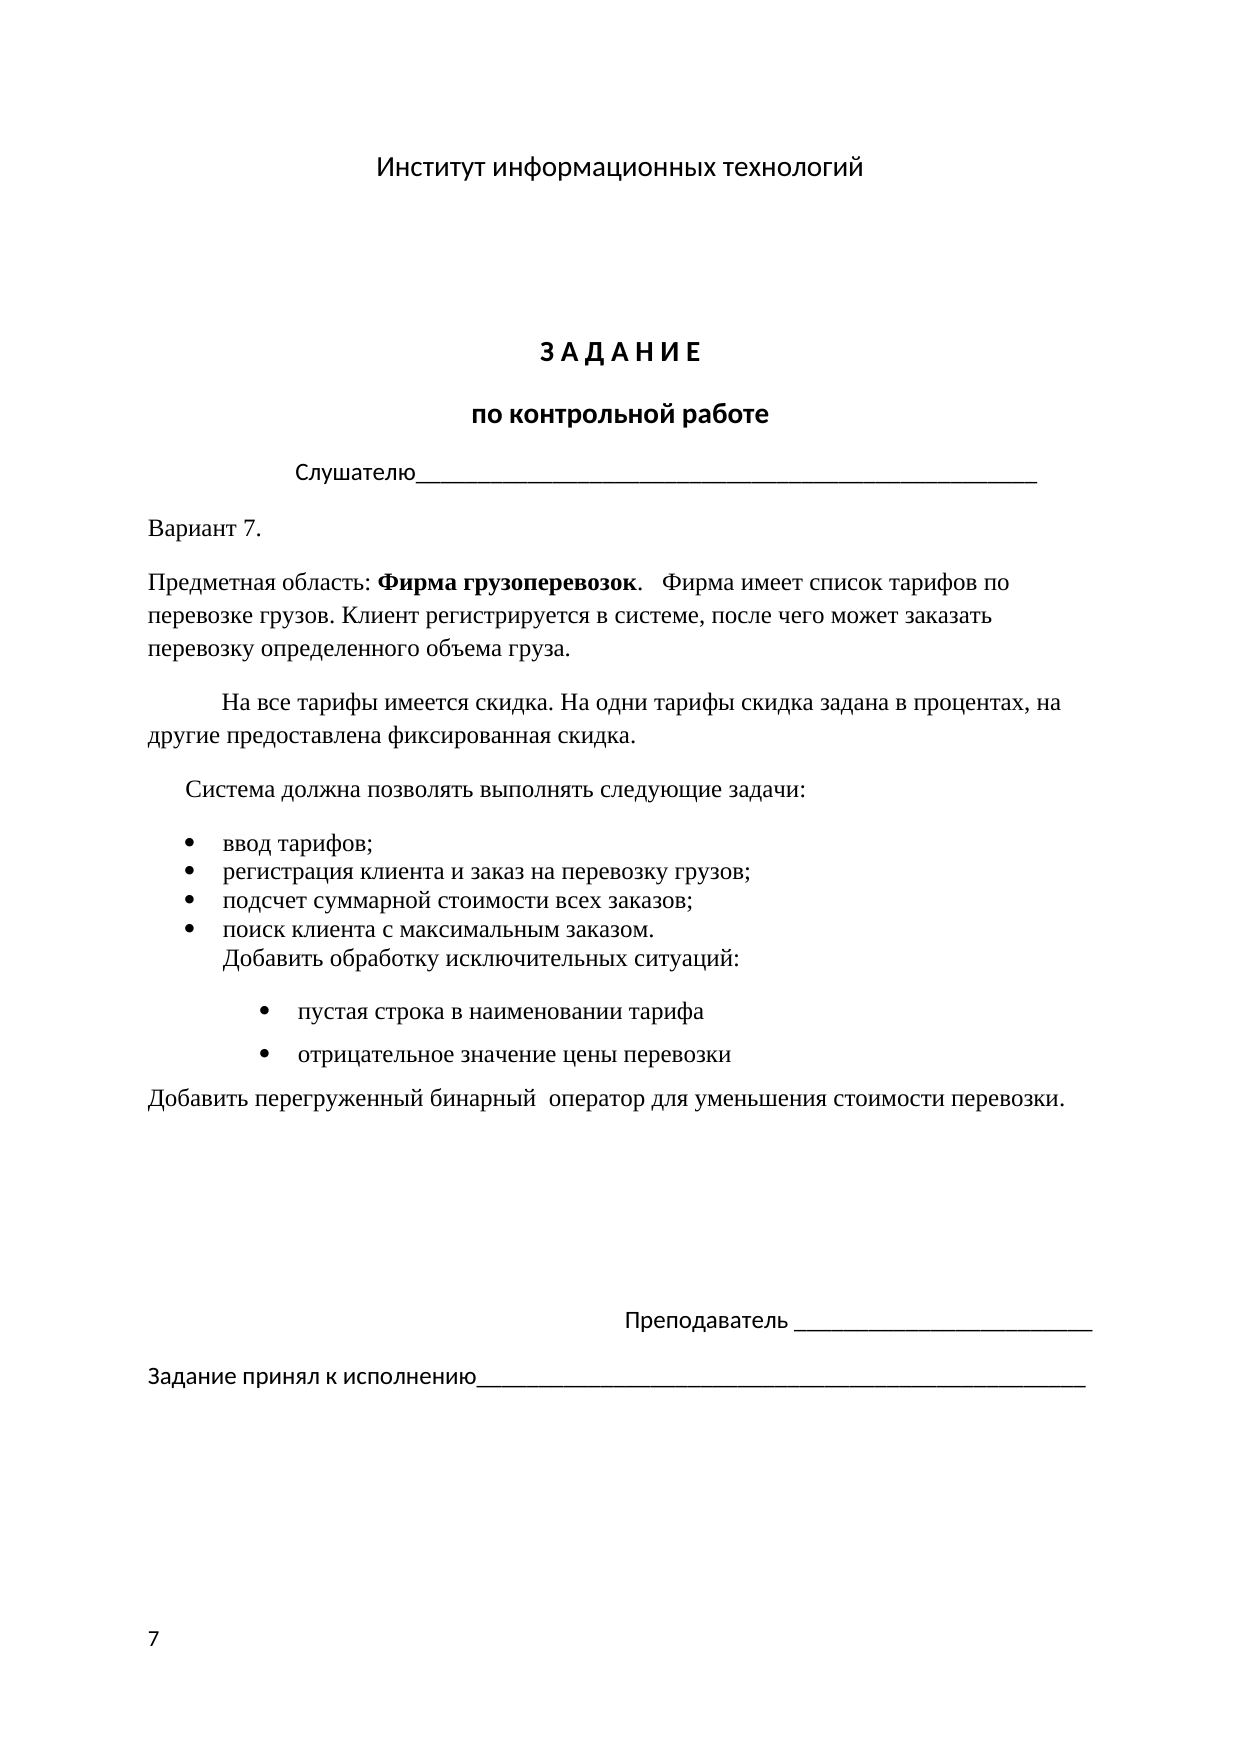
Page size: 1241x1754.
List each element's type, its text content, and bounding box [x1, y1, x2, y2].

list подсчет суммарной стоимости всех заказов; [185, 885, 1093, 914]
text Добавить обработку исключительных ситуаций: [148, 943, 1093, 971]
text На все тарифы имеется скидка. На одни тарифы скидка задана в процентах, на другие предоставлена фиксированная скидка. [148, 687, 1093, 749]
list поиск клиента с максимальным заказом. [185, 914, 1093, 943]
text Задание принял к исполнению_________________________________________________ [148, 1360, 1093, 1390]
list ввод тарифов; [185, 828, 1093, 856]
list пустая строка в наименовании тарифа [260, 996, 1093, 1025]
text по контрольной работе [148, 395, 1093, 430]
text Система должна позволять выполнять следующие задачи: [148, 774, 1093, 802]
text Добавить перегруженный бинарный оператор для уменьшения стоимости перевозки. [148, 1083, 1093, 1111]
text Институт информационных технологий [148, 148, 1093, 183]
list отрицательное значение цены перевозки [260, 1039, 1093, 1068]
text Вариант 7. [148, 513, 1093, 542]
text Преподаватель ________________________ [148, 1304, 1093, 1334]
text Слушателю__________________________________________________ [148, 456, 1093, 487]
text Предметная область: Фирма грузоперевозок. Фирма имеет список тарифов по перевозке грузов. Клиент регистрируется в системе, после чего может заказать перевозку определенного объема груза. [148, 567, 1093, 662]
list регистрация клиента и заказ на перевозку грузов; [185, 856, 1093, 885]
text З А Д А Н И Е [148, 333, 1093, 368]
